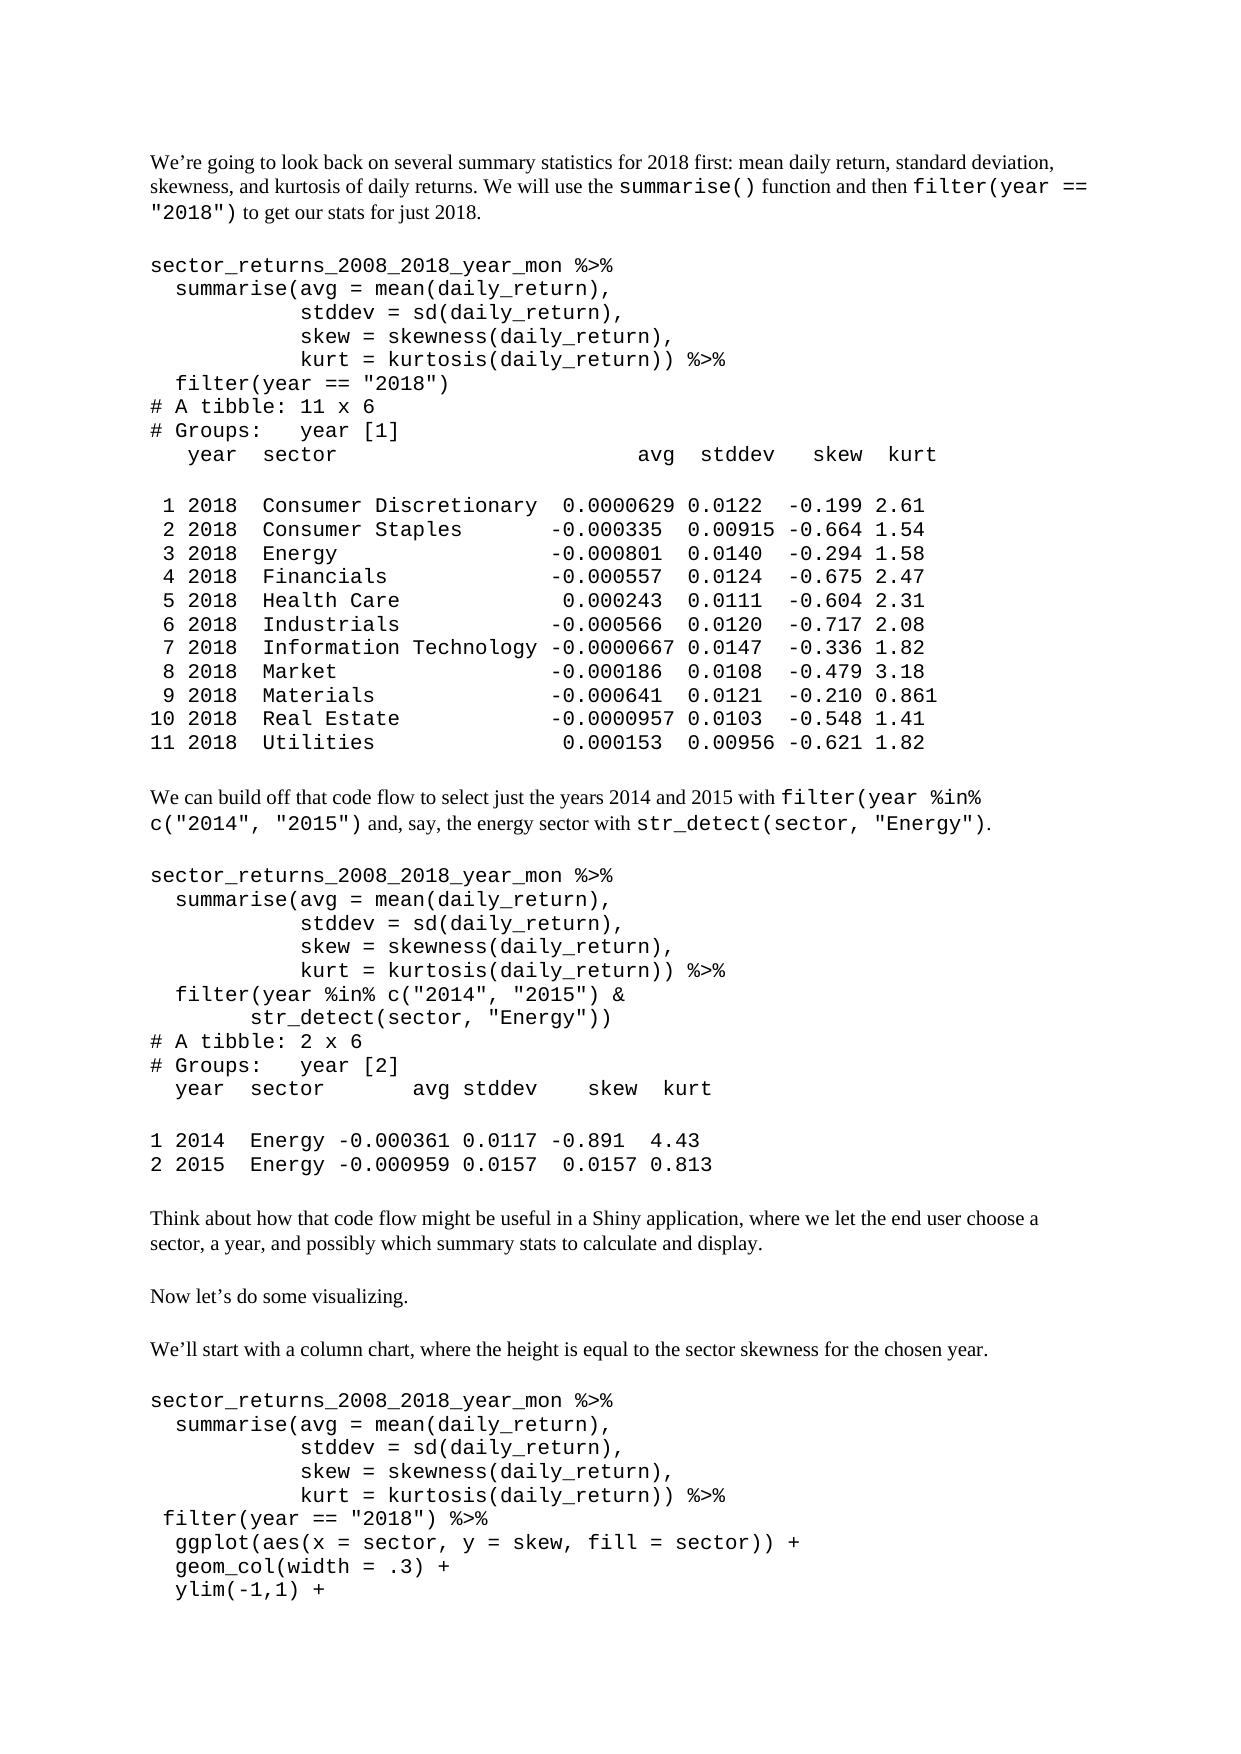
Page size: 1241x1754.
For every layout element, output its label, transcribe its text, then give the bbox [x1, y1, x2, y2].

text ylim(-1,1) + [150, 1579, 1090, 1603]
text sector_returns_2008_2018_year_mon %>% [150, 255, 1090, 278]
text str_detect(sector, "Energy")) [150, 1007, 1090, 1031]
text sector_returns_2008_2018_year_mon %>% [150, 1390, 1090, 1414]
text stddev = sd(daily_return), [150, 302, 1090, 326]
text summarise(avg = mean(daily_return), [150, 1414, 1090, 1437]
text skew = skewness(daily_return), [150, 936, 1090, 960]
text kurt = kurtosis(daily_return)) %>% [150, 960, 1090, 984]
text # A tibble: 2 x 6 [150, 1031, 1090, 1054]
text filter(year == "2018") [150, 373, 1090, 397]
text 8 2018 Market -0.000186 0.0108 -0.479 3.18 [150, 661, 1090, 685]
text We’ll start with a column chart, where the height is equal to the sector skewness for the chosen year. [150, 1337, 1090, 1361]
text 4 2018 Financials -0.000557 0.0124 -0.675 2.47 [150, 566, 1090, 590]
text summarise(avg = mean(daily_return), [150, 889, 1090, 913]
text 2 2015 Energy -0.000959 0.0157 0.0157 0.813 [150, 1153, 1090, 1177]
text year sector avg stddev skew kurt [150, 1078, 1090, 1102]
text We’re going to look back on several summary statistics for 2018 first: mean daily return, standard deviation, skewness, and kurtosis of daily returns. We will use the summarise() function and then filter(year == "2018") to get our stats for just 2018. [150, 150, 1090, 226]
text stddev = sd(daily_return), [150, 913, 1090, 936]
text 7 2018 Information Technology -0.0000667 0.0147 -0.336 1.82 [150, 637, 1090, 661]
text 3 2018 Energy -0.000801 0.0140 -0.294 1.58 [150, 543, 1090, 566]
text 11 2018 Utilities 0.000153 0.00956 -0.621 1.82 [150, 732, 1090, 756]
text 2 2018 Consumer Staples -0.000335 0.00915 -0.664 1.54 [150, 519, 1090, 543]
text sector_returns_2008_2018_year_mon %>% [150, 865, 1090, 889]
text skew = skewness(daily_return), [150, 326, 1090, 349]
text ggplot(aes(x = sector, y = skew, fill = sector)) + [150, 1532, 1090, 1556]
text 10 2018 Real Estate -0.0000957 0.0103 -0.548 1.41 [150, 708, 1090, 732]
text 6 2018 Industrials -0.000566 0.0120 -0.717 2.08 [150, 614, 1090, 637]
text kurt = kurtosis(daily_return)) %>% [150, 349, 1090, 373]
text Think about how that code flow might be useful in a Shiny application, where we let the end user choose a sector, a year, and possibly which summary stats to calculate and display. [150, 1206, 1090, 1254]
text # Groups: year [2] [150, 1054, 1090, 1078]
text filter(year %in% c("2014", "2015") & [150, 984, 1090, 1007]
text 1 2018 Consumer Discretionary 0.0000629 0.0122 -0.199 2.61 [150, 496, 1090, 519]
text geom_col(width = .3) + [150, 1556, 1090, 1579]
text # A tibble: 11 x 6 [150, 397, 1090, 420]
text stddev = sd(daily_return), [150, 1437, 1090, 1461]
text year sector avg stddev skew kurt [150, 444, 1090, 467]
text filter(year == "2018") %>% [150, 1508, 1090, 1532]
text kurt = kurtosis(daily_return)) %>% [150, 1485, 1090, 1508]
text # Groups: year [1] [150, 420, 1090, 444]
text We can build off that code flow to select just the years 2014 and 2015 with filter(year %in% c("2014", "2015") and, say, the energy sector with str_detect(sector, "Energy"). [150, 785, 1090, 836]
text 9 2018 Materials -0.000641 0.0121 -0.210 0.861 [150, 685, 1090, 708]
text summarise(avg = mean(daily_return), [150, 278, 1090, 302]
text 5 2018 Health Care 0.000243 0.0111 -0.604 2.31 [150, 590, 1090, 614]
text Now let’s do some visualizing. [150, 1284, 1090, 1308]
text skew = skewness(daily_return), [150, 1461, 1090, 1485]
text 1 2014 Energy -0.000361 0.0117 -0.891 4.43 [150, 1130, 1090, 1153]
